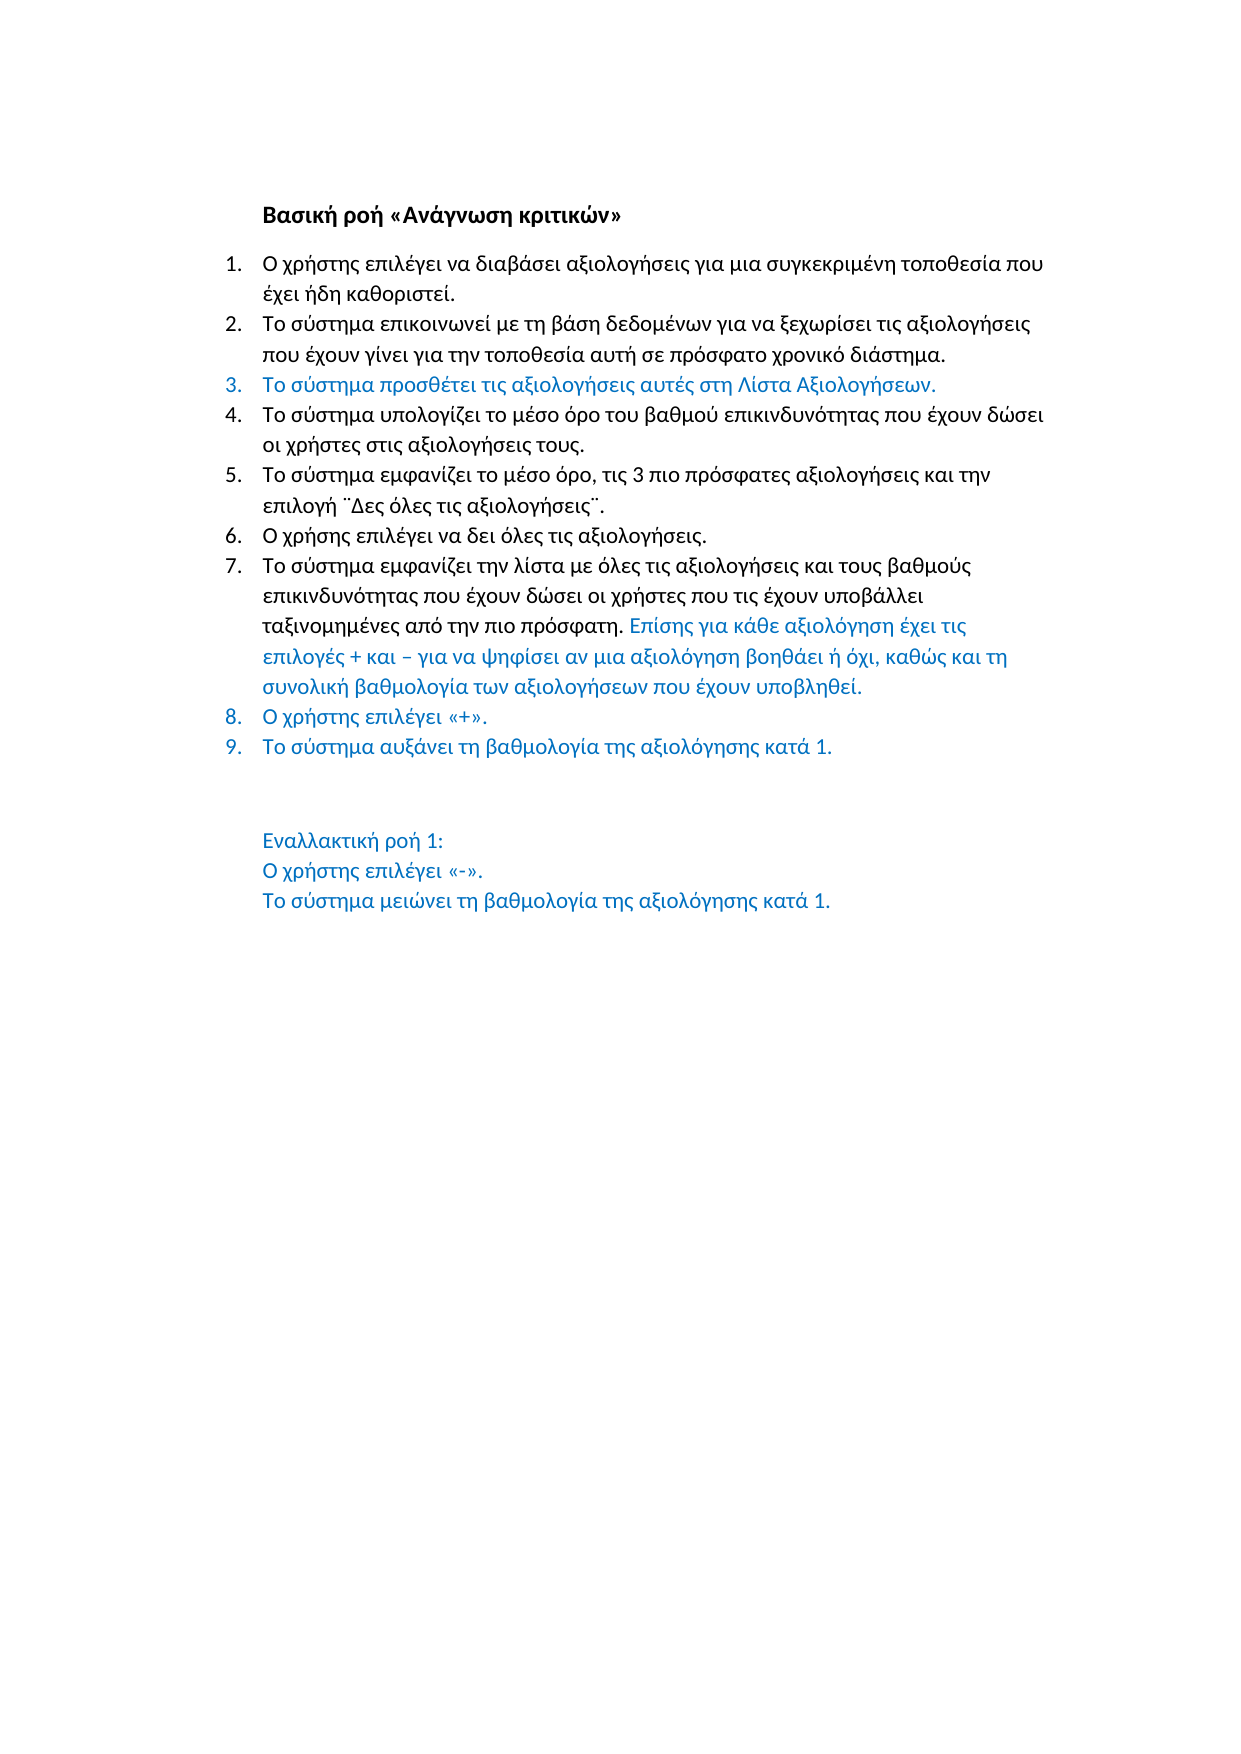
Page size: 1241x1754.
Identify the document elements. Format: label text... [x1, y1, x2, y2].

list Το σύστημα επικοινωνεί με τη βάση δεδομένων για να ξεχωρίσει τις αξιολογήσεις που έχουν γίνει για την τοποθεσία αυτή σε πρόσφατο χρονικό διάστημα. [225, 309, 1053, 368]
list Το σύστημα υπολογίζει το μέσο όρο του βαθμού επικινδυνότητας που έχουν δώσει οι χρήστες στις αξιολογήσεις τους. [225, 400, 1053, 458]
list Το σύστημα εμφανίζει την λίστα με όλες τις αξιολογήσεις και τους βαθμούς επικινδυνότητας που έχουν δώσει οι χρήστες που τις έχουν υποβάλλει ταξινομημένες από την πιο πρόσφατη. Επίσης για κάθε αξιολόγηση έχει τις επιλογές + και – για να ψηφίσει αν μια αξιολόγηση βοηθάει ή όχι, καθώς και τη συνολική βαθμολογία των αξιολογήσεων που έχουν υποβληθεί. [225, 551, 1053, 700]
list Το σύστημα αυξάνει τη βαθμολογία της αξιολόγησης κατά 1. [225, 732, 1053, 761]
list Εναλλακτική ροή 1: Ο χρήστης επιλέγει «-». Το σύστημα μειώνει τη βαθμολογία της αξιολόγησης κατά 1. [262, 826, 1053, 915]
list Το σύστημα προσθέτει τις αξιολογήσεις αυτές στη Λίστα Αξιολογήσεων. [225, 370, 1053, 398]
list Ο χρήστης επιλέγει «+». [225, 702, 1053, 730]
text Βασική ροή «Ανάγνωση κριτικών» [187, 199, 1053, 230]
list Ο χρήσης επιλέγει να δει όλες τις αξιολογήσεις. [225, 521, 1053, 549]
list Ο χρήστης επιλέγει να διαβάσει αξιολογήσεις για μια συγκεκριμένη τοποθεσία που έχει ήδη καθοριστεί. [225, 249, 1053, 307]
list Το σύστημα εμφανίζει το μέσο όρο, τις 3 πιο πρόσφατες αξιολογήσεις και την επιλογή ¨Δες όλες τις αξιολογήσεις¨. [225, 461, 1053, 519]
